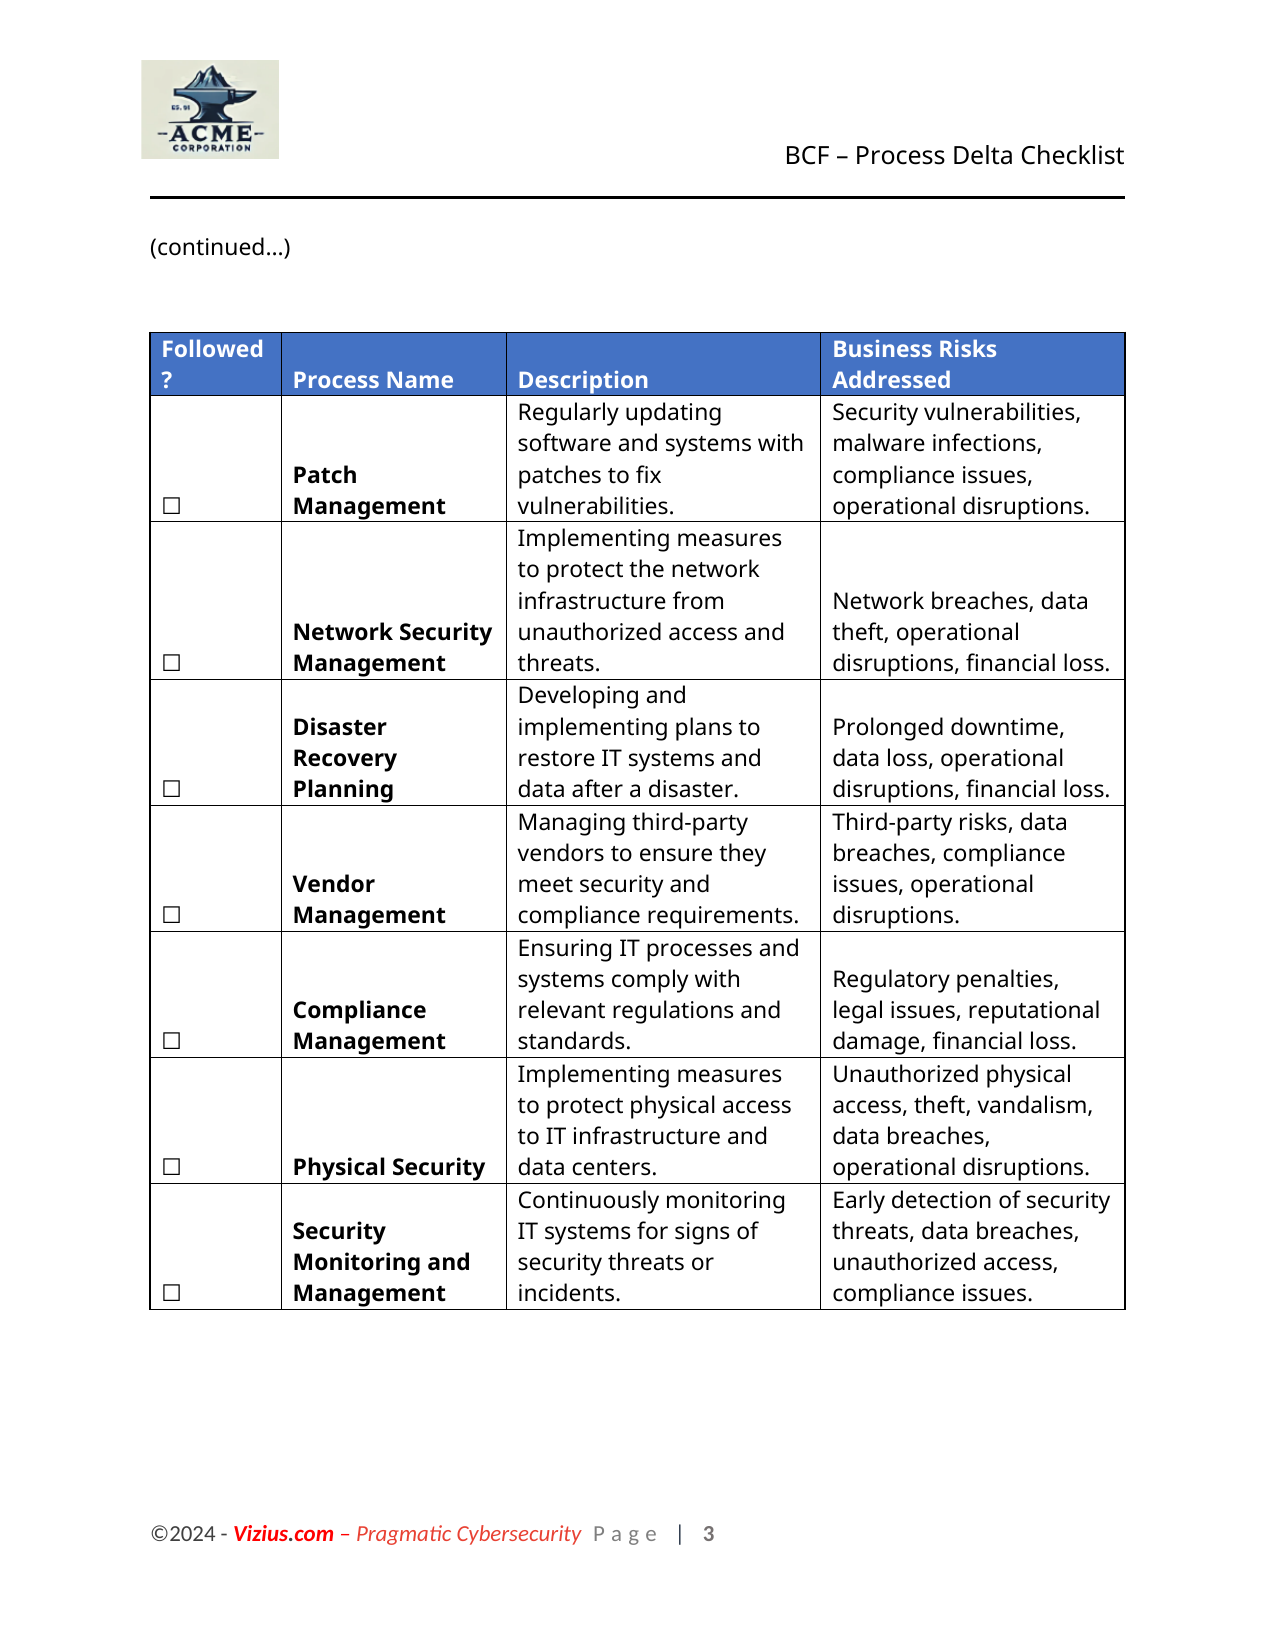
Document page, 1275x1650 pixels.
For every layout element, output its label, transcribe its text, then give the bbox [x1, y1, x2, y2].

table_cell Regulatory penalties, legal issues, reputational damage, financial loss. [821, 932, 1124, 1057]
table_header Process Name [282, 333, 506, 395]
table_cell Security vulnerabilities, malware infections, compliance issues, operational disruptions. [821, 396, 1124, 521]
table_cell Compliance Management [282, 932, 506, 1057]
table_cell Physical Security [282, 1058, 506, 1183]
table_cell Third-party risks, data breaches, compliance issues, operational disruptions. [821, 806, 1124, 931]
table_cell Prolonged downtime, data loss, operational disruptions, financial loss. [821, 680, 1124, 804]
table_cell Early detection of security threats, data breaches, unauthorized access, compliance issues. [821, 1184, 1124, 1309]
table_cell ☐ [151, 806, 281, 931]
table_cell ☐ [151, 396, 281, 521]
table_cell Disaster Recovery Planning [282, 680, 506, 804]
table_cell Implementing measures to protect physical access to IT infrastructure and data centers. [507, 1058, 820, 1183]
table_cell Security Monitoring and Management [282, 1184, 506, 1309]
table_cell Unauthorized physical access, theft, vandalism, data breaches, operational disruptions. [821, 1058, 1124, 1183]
table_cell ☐ [151, 680, 281, 804]
table_cell ☐ [151, 1184, 281, 1309]
picture [141, 60, 279, 159]
table_cell Network Security Management [282, 522, 506, 678]
table_cell Regularly updating software and systems with patches to fix vulnerabilities. [507, 396, 820, 521]
table_cell ☐ [151, 522, 281, 678]
table_cell Continuously monitoring IT systems for signs of security threats or incidents. [507, 1184, 820, 1309]
table_header Business Risks Addressed [821, 333, 1124, 395]
table_cell Managing third-party vendors to ensure they meet security and compliance requirements. [507, 806, 820, 931]
table_cell Developing and implementing plans to restore IT systems and data after a disaster. [507, 680, 820, 804]
table_cell Implementing measures to protect the network infrastructure from unauthorized access and threats. [507, 522, 820, 678]
table_header Followed? [151, 333, 281, 395]
table_cell Network breaches, data theft, operational disruptions, financial loss. [821, 522, 1124, 678]
text (continued…) [150, 231, 1125, 262]
table_cell Ensuring IT processes and systems comply with relevant regulations and standards. [507, 932, 820, 1057]
table_cell Patch Management [282, 396, 506, 521]
table_header Description [507, 333, 820, 395]
table_cell Vendor Management [282, 806, 506, 931]
table_cell ☐ [151, 1058, 281, 1183]
table_cell ☐ [151, 932, 281, 1057]
